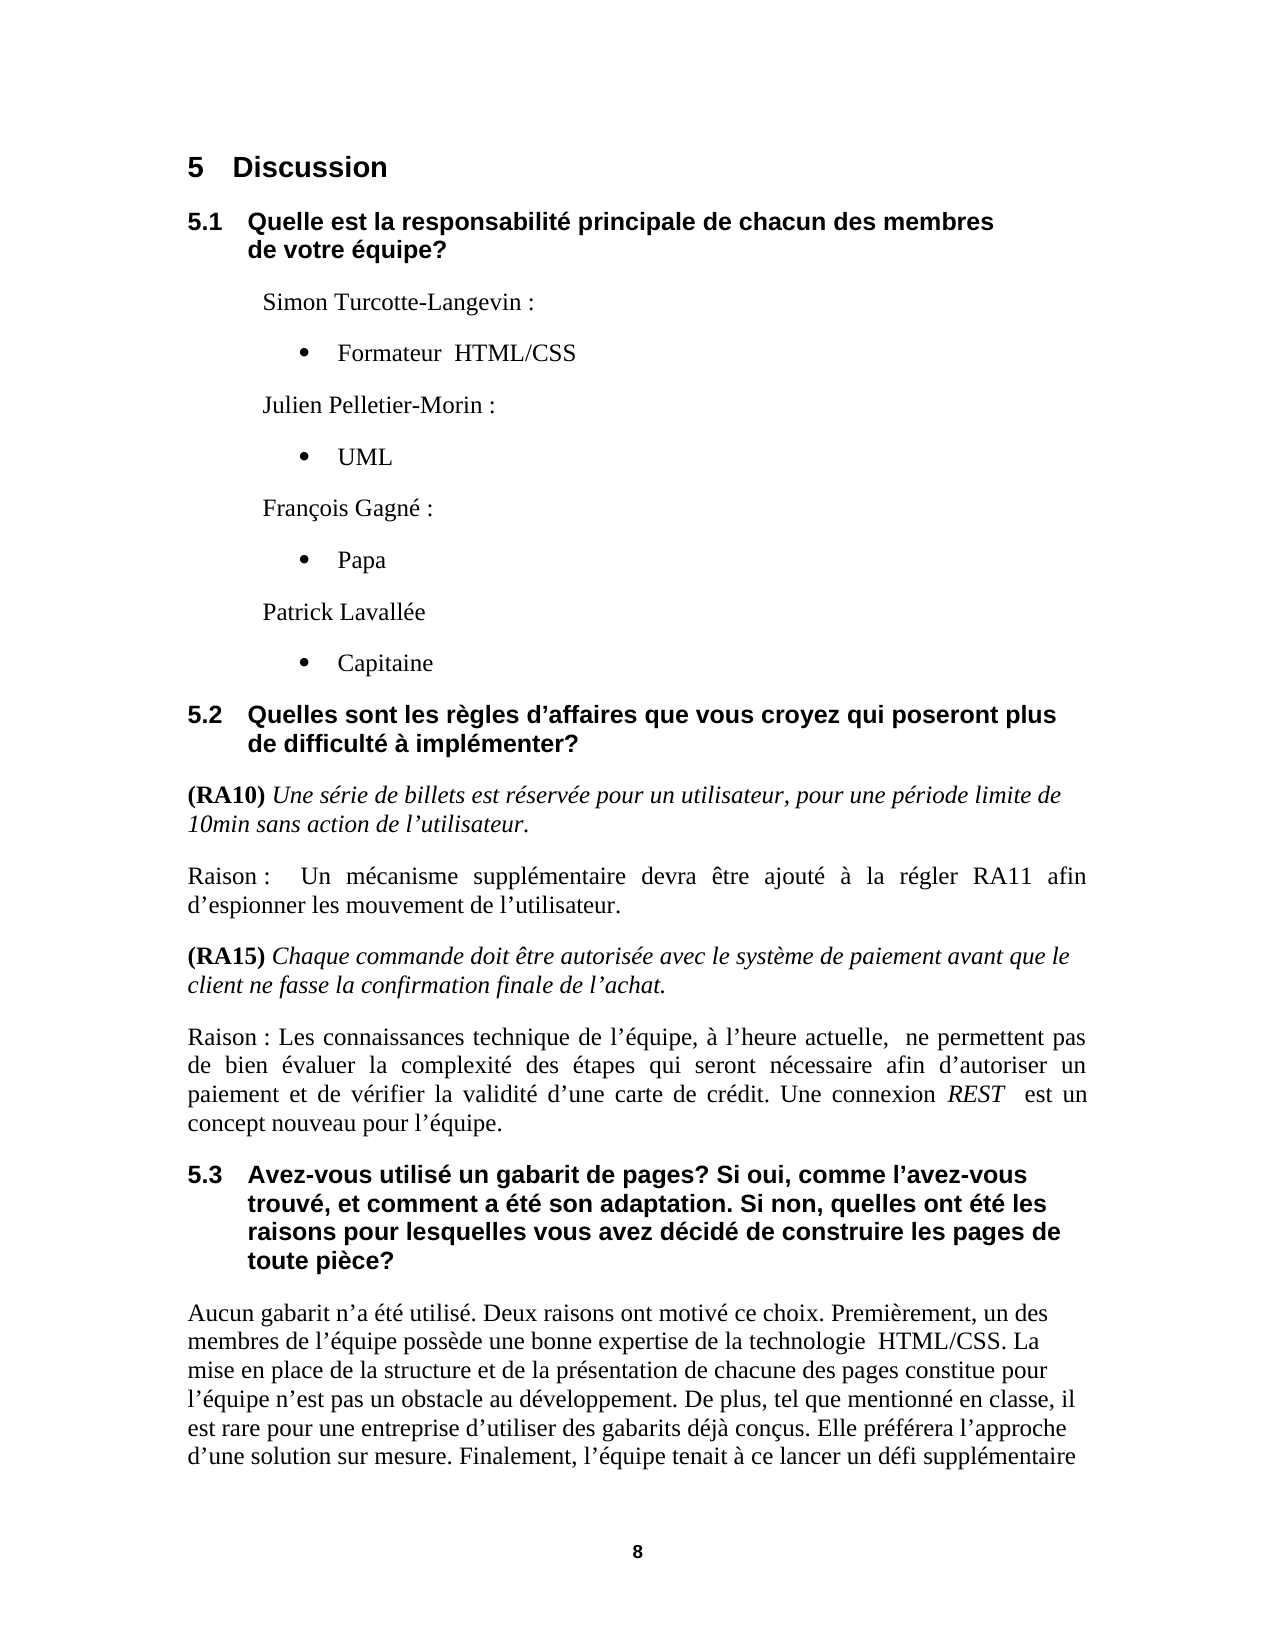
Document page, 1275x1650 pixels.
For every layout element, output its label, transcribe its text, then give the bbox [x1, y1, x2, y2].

list Formateur HTML/CSS [300, 338, 1087, 367]
text Julien Pelletier-Morin : [262, 390, 1087, 419]
subtitle Avez-vous utilisé un gabarit de pages? Si oui, comme l’avez-vous trouvé, et comment a été son adaptation. Si non, quelles ont été les raisons pour lesquelles vous avez décidé de construire les pages de toute pièce? [187, 1160, 1087, 1275]
subtitle Quelle est la responsabilité principale de chacun des membres de votre équipe? [187, 206, 1012, 264]
list Capitaine [300, 648, 1087, 677]
text Raison : Un mécanisme supplémentaire devra être ajouté à la régler RA11 afin d’espionner les mouvement de l’utilisateur. [187, 861, 1087, 918]
subtitle Discussion [187, 150, 1012, 183]
subtitle Quelles sont les règles d’affaires que vous croyez qui poseront plus de difficulté à implémenter? [187, 700, 1087, 758]
text Raison : Les connaissances technique de l’équipe, à l’heure actuelle, ne permettent pas de bien évaluer la complexité des étapes qui seront nécessaire afin d’autoriser un paiement et de vérifier la validité d’une carte de crédit. Une connexion REST est un concept nouveau pour l’équipe. [187, 1022, 1087, 1137]
list Papa [300, 545, 1087, 574]
list UML [300, 442, 1087, 471]
text François Gagné : [225, 493, 1087, 522]
text (RA15) Chaque commande doit être autorisée avec le système de paiement avant que le client ne fasse la confirmation finale de l’achat. [187, 941, 1087, 999]
text (RA10) Une série de billets est réservée pour un utilisateur, pour une période limite de 10min sans action de l’utilisateur. [187, 781, 1087, 838]
text Simon Turcotte-Langevin : [262, 287, 1087, 316]
text Patrick Lavallée [262, 597, 1087, 626]
